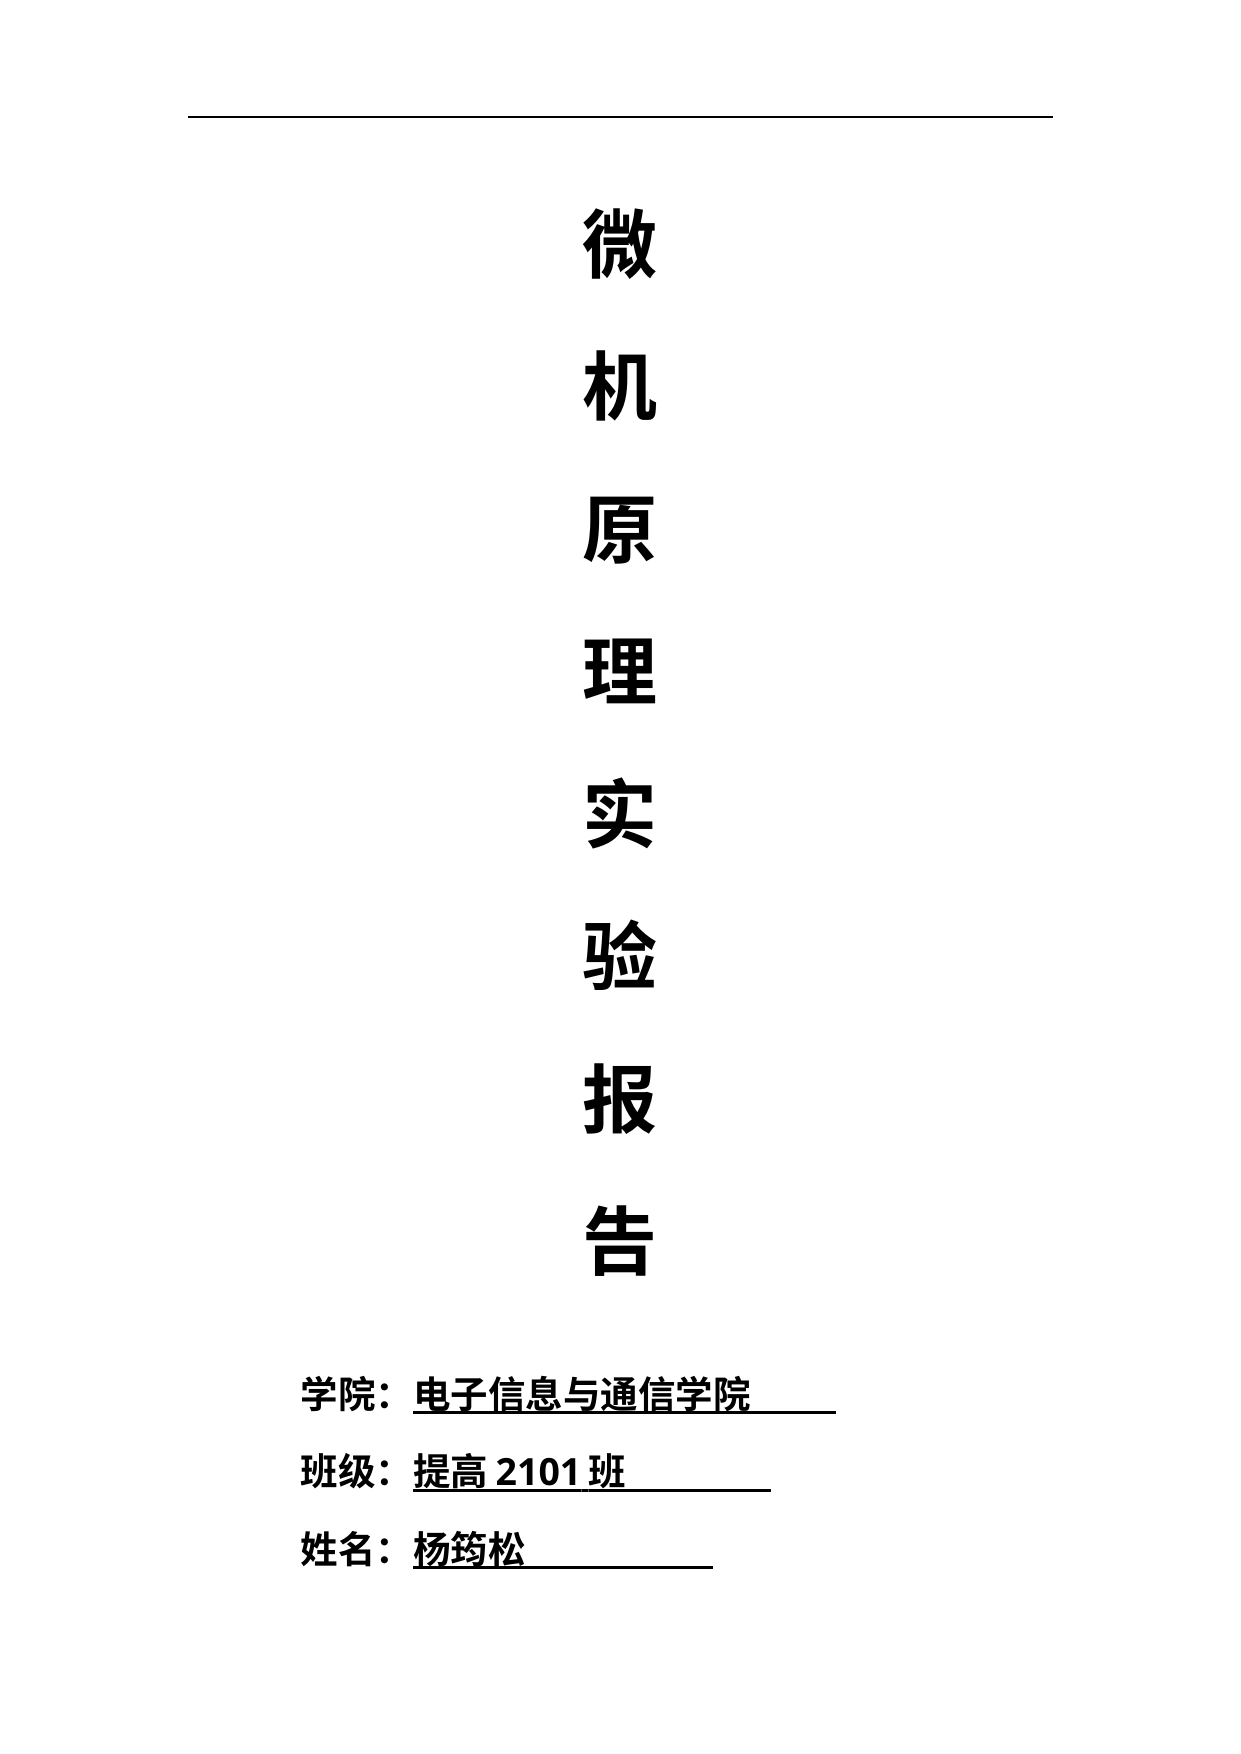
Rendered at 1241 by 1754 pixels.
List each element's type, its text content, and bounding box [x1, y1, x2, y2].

subtitle 学院：电子信息与通信学院 [187, 1359, 1053, 1424]
subtitle 实 [187, 744, 1053, 874]
subtitle 告 [187, 1172, 1053, 1302]
subtitle 姓名：杨筠松 [187, 1514, 1053, 1579]
subtitle 理 [187, 602, 1053, 732]
subtitle 原 [187, 459, 1053, 589]
subtitle 机 [187, 317, 1053, 447]
subtitle 报 [187, 1029, 1053, 1159]
subtitle 班级：提高2101班 [187, 1437, 1053, 1502]
subtitle 验 [187, 887, 1053, 1017]
subtitle 微 [187, 174, 1053, 304]
